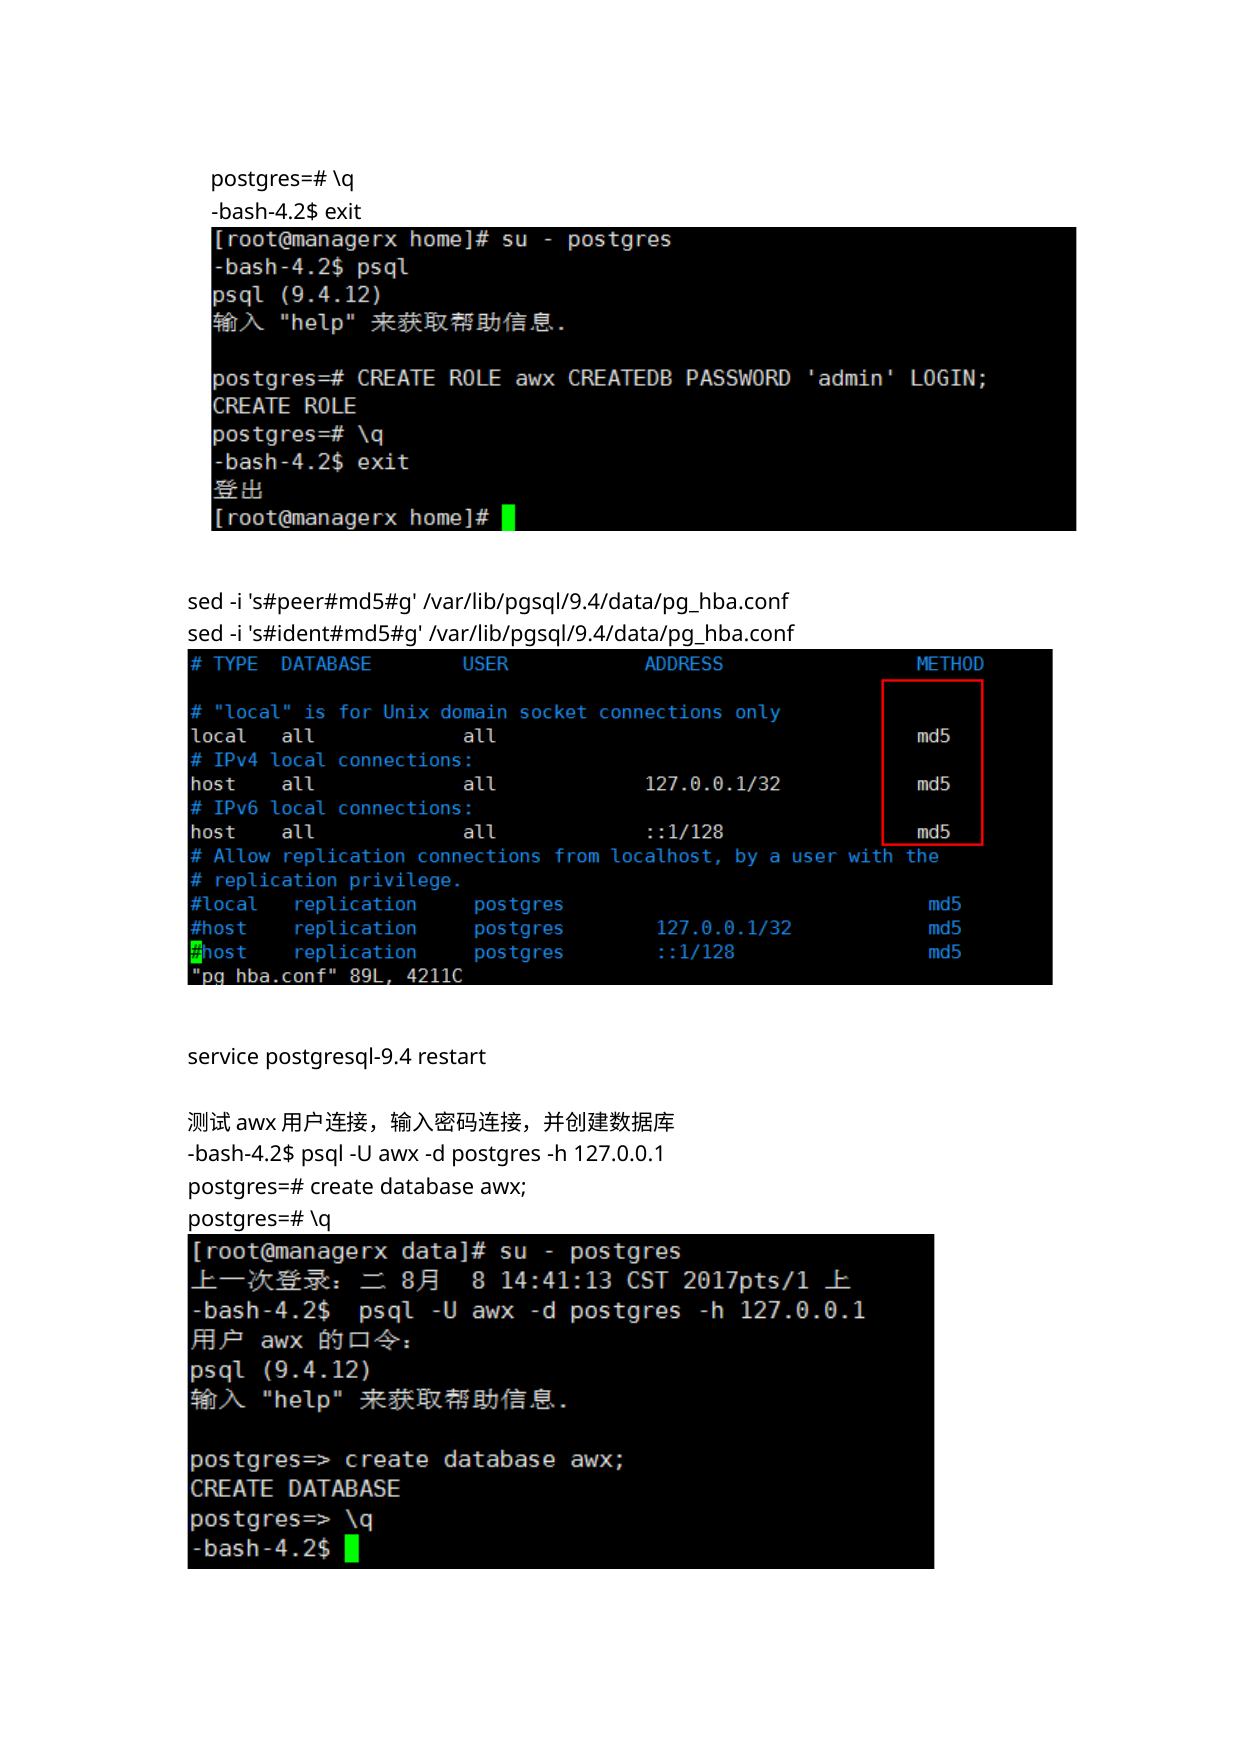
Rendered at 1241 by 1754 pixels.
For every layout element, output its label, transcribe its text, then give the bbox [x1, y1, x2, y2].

picture [187, 649, 1053, 985]
text 测试awx用户连接，输入密码连接，并创建数据库 [187, 1104, 1053, 1137]
text service postgresql-9.4 restart [187, 1039, 1053, 1072]
picture [211, 227, 1077, 531]
text sed -i 's#ident#md5#g' /var/lib/pgsql/9.4/data/pg_hba.conf [187, 617, 1053, 649]
picture [187, 1234, 935, 1569]
text postgres=# create database awx; [187, 1169, 1053, 1202]
text postgres=# \q [187, 162, 1053, 194]
text sed -i 's#peer#md5#g' /var/lib/pgsql/9.4/data/pg_hba.conf [187, 584, 1053, 617]
text -bash-4.2$ psql -U awx -d postgres -h 127.0.0.1 [187, 1137, 1053, 1169]
text postgres=# \q [187, 1202, 1053, 1234]
text -bash-4.2$ exit [187, 194, 1053, 227]
